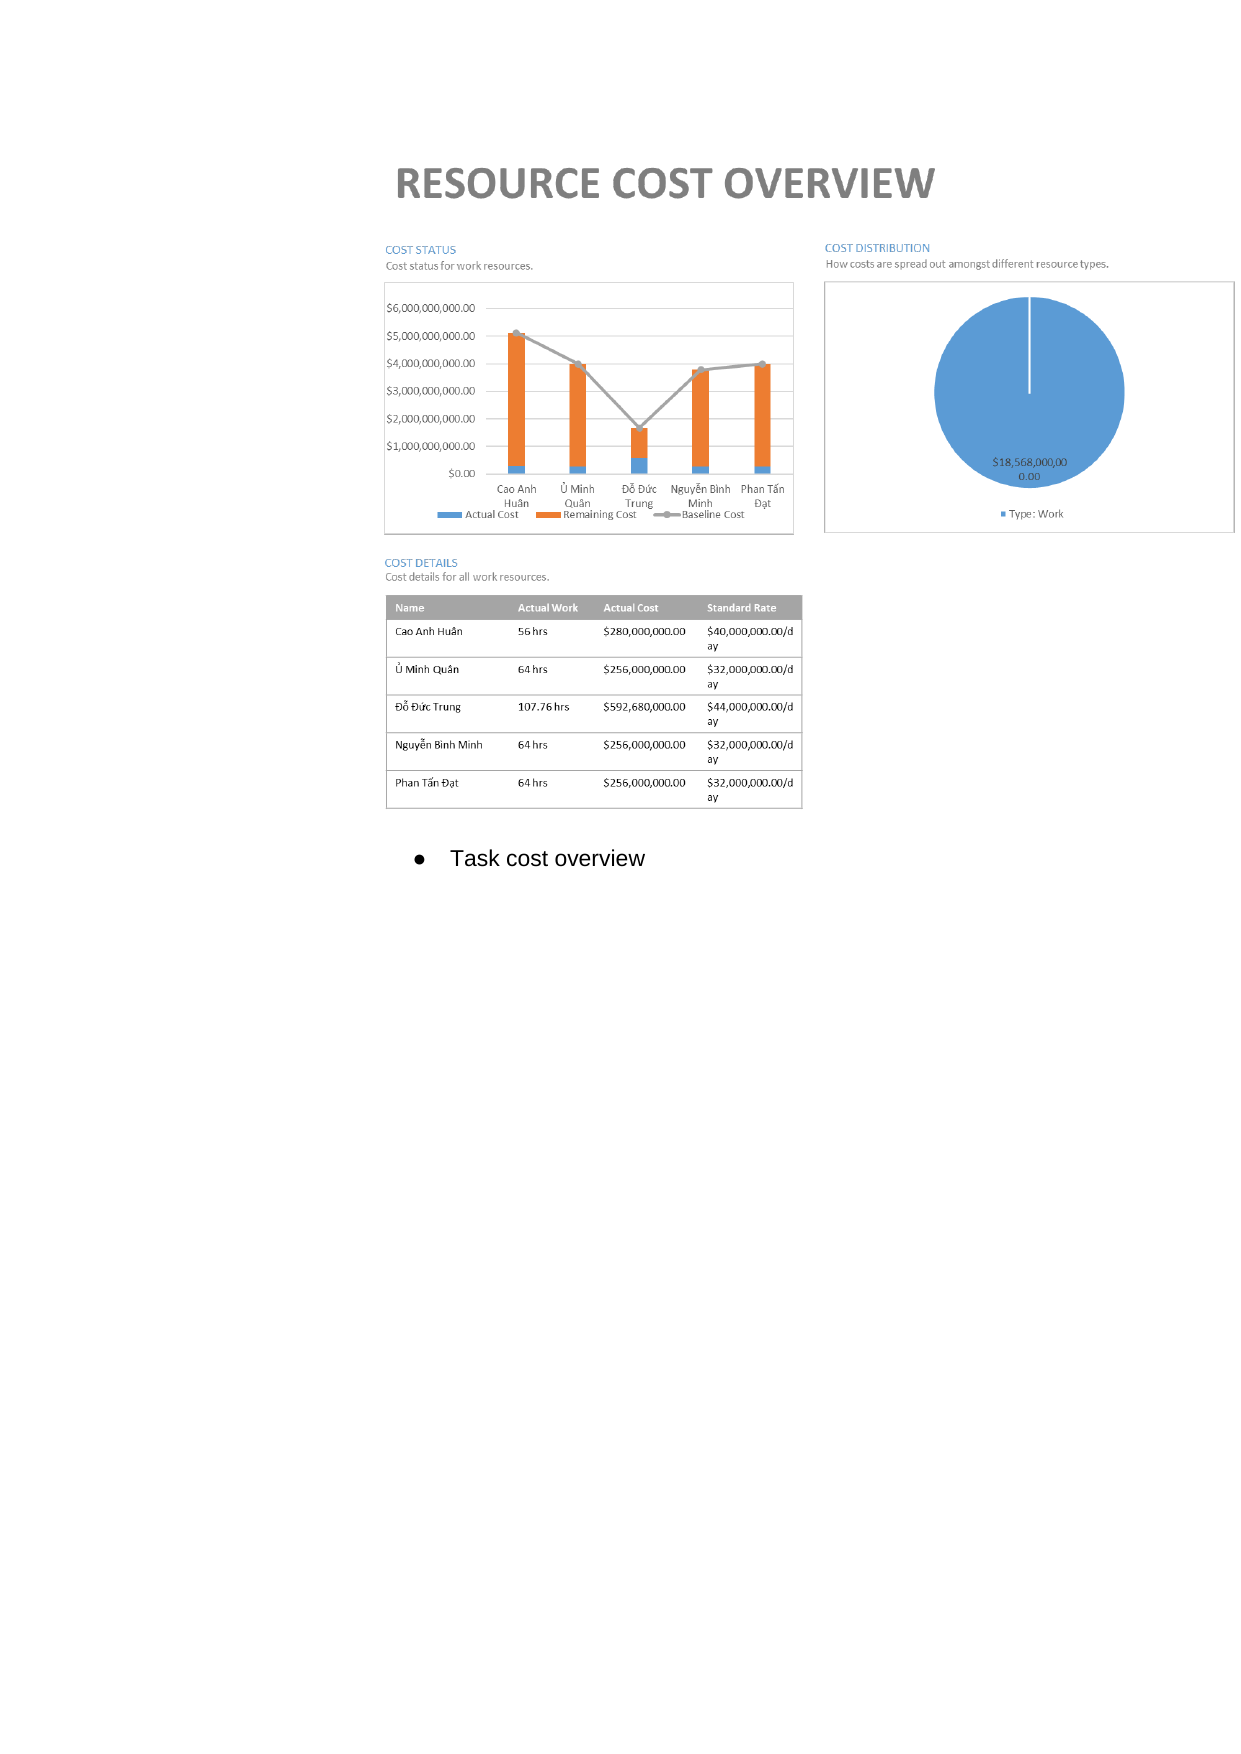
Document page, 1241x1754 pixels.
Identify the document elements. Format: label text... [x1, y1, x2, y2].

picture [375, 150, 1241, 811]
list Task cost overview [412, 844, 1090, 871]
